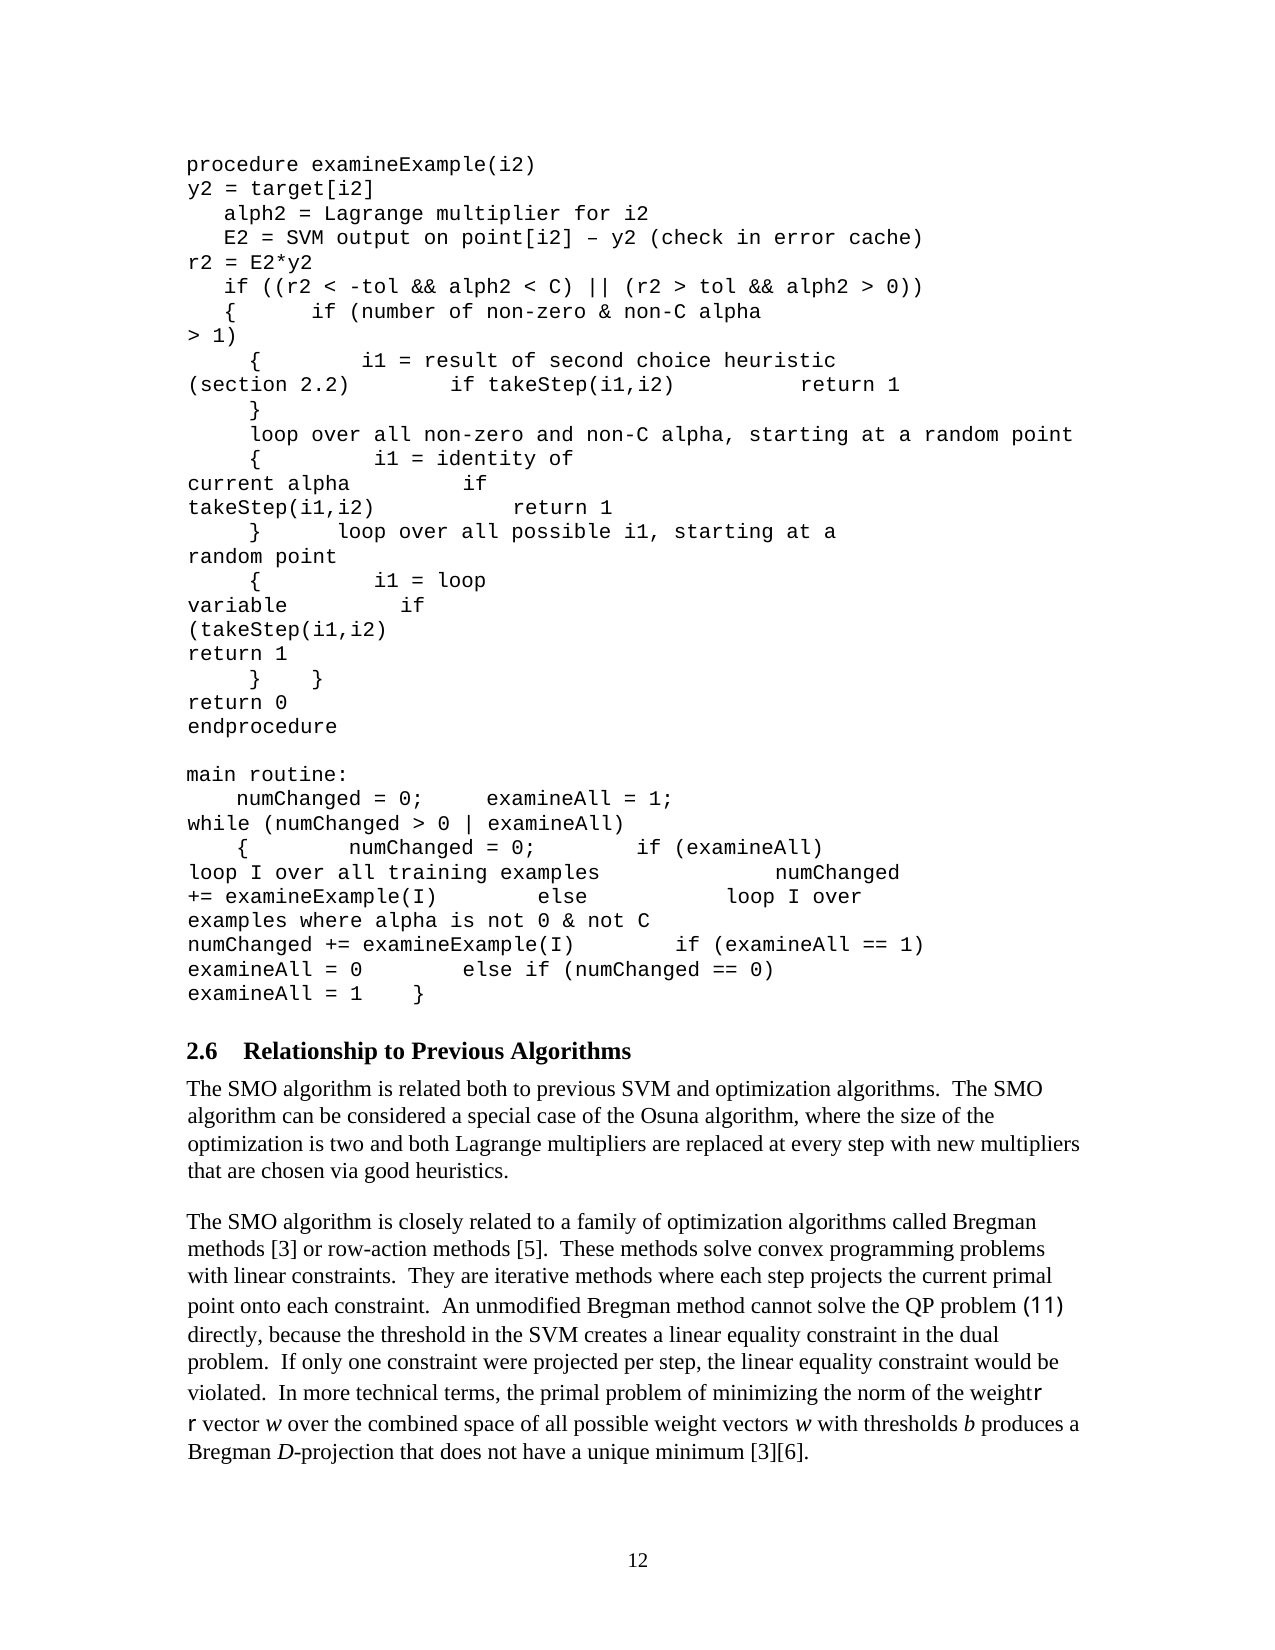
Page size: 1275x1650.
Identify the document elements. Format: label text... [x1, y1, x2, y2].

text E2 = SVM output on point[i2] – y2 (check in error cache) r2 = E2*y2 [186, 227, 926, 275]
text } } return 0 endprocedure [186, 668, 338, 740]
text } [186, 399, 926, 423]
text if ((r2 < -tol && alph2 < C) || (r2 > tol && alph2 > 0)) [186, 276, 926, 300]
text { i1 = identity of current alpha if takeStep(i1,i2) return 1 [186, 448, 662, 521]
text { numChanged = 0; if (examineAll) loop I over all training examples numChanged += examineExample(I) else loop I over examples where alpha is not 0 & not C numChanged += examineExample(I) if (examineAll == 1) examineAll = 0 else if (numChanged == 0) examineAll = 1 } [186, 837, 926, 1007]
subtitle 2.6 Relationship to Previous Algorithms [186, 1036, 1056, 1065]
text { i1 = result of second choice heuristic (section 2.2) if takeStep(i1,i2) return 1 [186, 350, 926, 398]
text numChanged = 0; examineAll = 1; while (numChanged > 0 | examineAll) [186, 788, 675, 836]
text The SMO algorithm is closely related to a family of optimization algorithms called Bregman methods [3] or row-action methods [5]. These methods solve convex programming problems with linear constraints. They are iterative methods where each step projects the current primal point onto each constraint. An unmodified Bregman method cannot solve the QP problem (11) directly, because the threshold in the SVM creates a linear equality constraint in the dual problem. If only one constraint were projected per step, the linear equality constraint would be violated. In more technical terms, the primal problem of minimizing the norm of the weightr r vector w over the combined space of all possible weight vectors w with thresholds b produces a Bregman D-projection that does not have a unique minimum [3][6]. [186, 1208, 1087, 1464]
text { if (number of non-zero & non-C alpha > 1) [186, 301, 762, 349]
text procedure examineExample(i2) y2 = target[i2] [186, 154, 562, 202]
text { i1 = loop variable if (takeStep(i1,i2) return 1 [186, 571, 525, 667]
text main routine: [186, 764, 926, 787]
text } loop over all possible i1, starting at a random point [186, 522, 912, 569]
text alph2 = Lagrange multiplier for i2 [186, 203, 926, 226]
text loop over all non-zero and non-C alpha, starting at a random point [186, 424, 1088, 447]
text The SMO algorithm is related both to previous SVM and optimization algorithms. The SMO algorithm can be considered a special case of the Osuna algorithm, where the size of the optimization is two and both Lagrange multipliers are replaced at every step with new multipliers that are chosen via good heuristics. [186, 1075, 1087, 1183]
